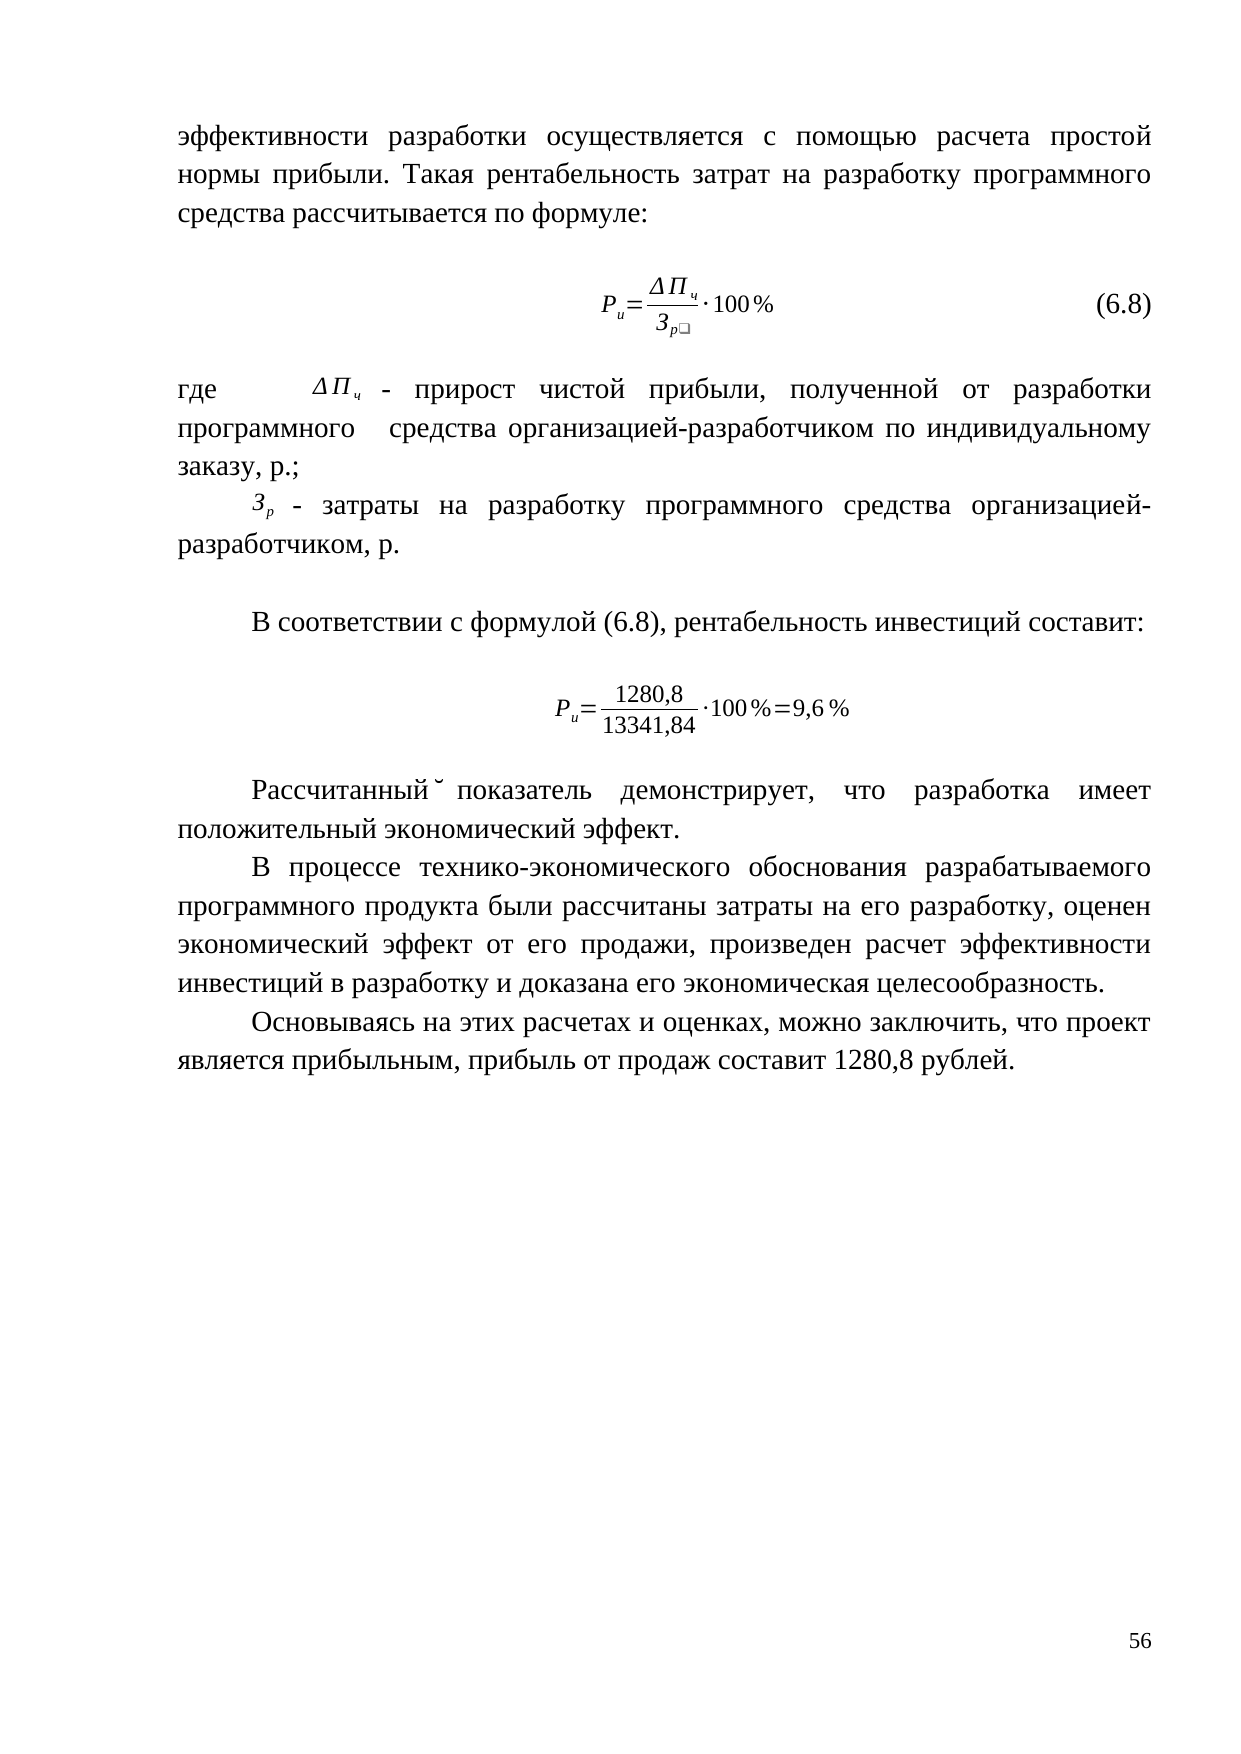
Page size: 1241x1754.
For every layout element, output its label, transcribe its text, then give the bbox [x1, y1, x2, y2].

text (6.8) [177, 272, 1152, 339]
text где - прирост чистой прибыли, полученной от разработки программного средства организацией-разработчиком по индивидуальному заказу, р.; [177, 371, 1152, 482]
text Рассчитанный̆ показатель демонстрирует, что разработка имеет положительный экономический эффект. [177, 772, 1152, 844]
text В соответствии с формулой (6.8), рентабельность инвестиций составит: [177, 604, 1152, 637]
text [177, 118, 1152, 229]
text Основываясь на этих расчетах и оценках, можно заключить, что проект является прибыльным, прибыль от продаж составит 1280,8 рублей. [177, 1004, 1152, 1076]
text В процессе технико-экономического обоснования разрабатываемого программного продукта были рассчитаны затраты на его разработку, оценен экономический эффект от его продажи, произведен расчет эффективности инвестиций в разработку и доказана его экономическая целесообразность. [177, 849, 1152, 999]
text - затраты на разработку программного средства организацией- разработчиком, р. [177, 487, 1152, 560]
